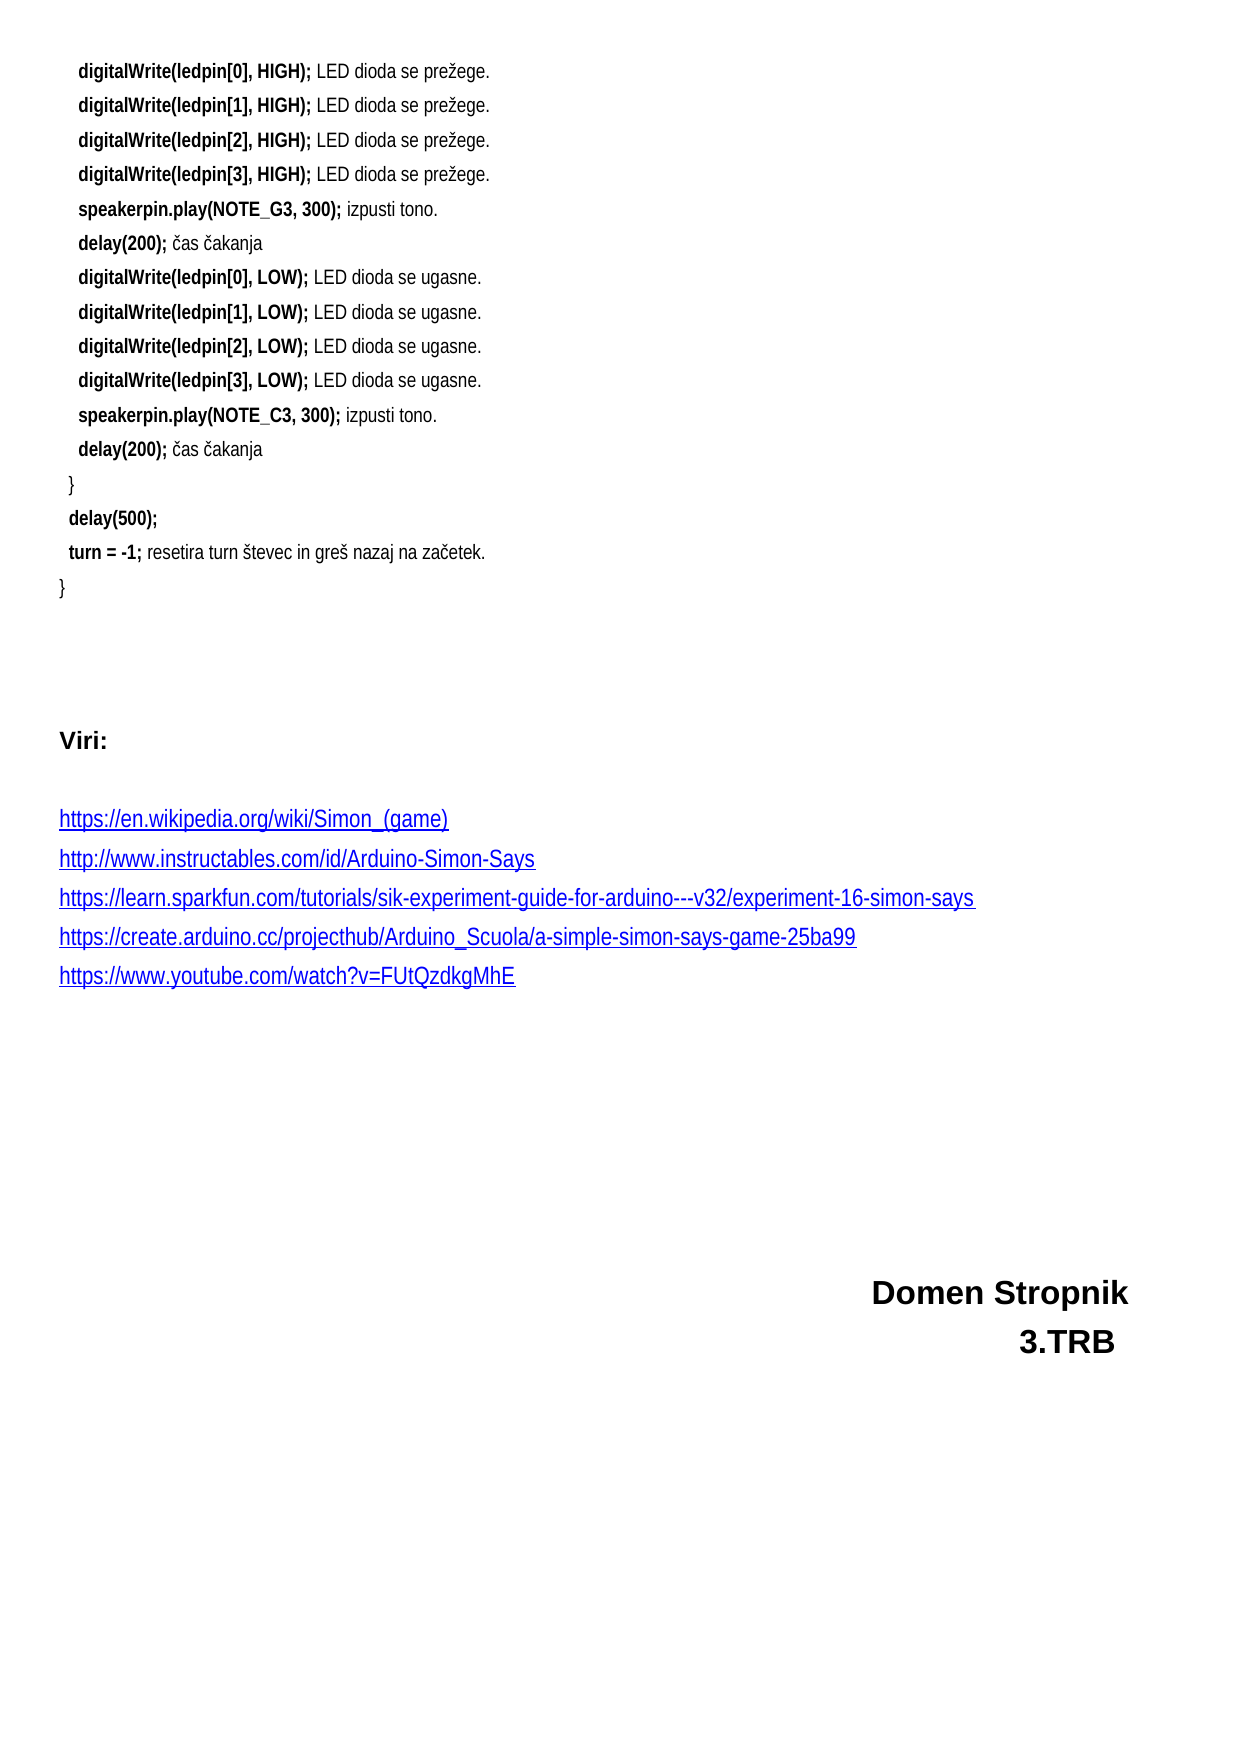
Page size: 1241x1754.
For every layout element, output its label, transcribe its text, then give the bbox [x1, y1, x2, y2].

text } [59, 472, 1181, 496]
text delay(200); čas čakanja [59, 437, 1181, 461]
text digitalWrite(ledpin[2], HIGH); LED dioda se prežege. [59, 128, 1181, 152]
text digitalWrite(ledpin[1], HIGH); LED dioda se prežege. [59, 93, 1181, 117]
text digitalWrite(ledpin[2], LOW); LED dioda se ugasne. [59, 334, 1181, 358]
text Domen Stropnik [871, 1273, 1181, 1312]
text speakerpin.play(NOTE_G3, 300); izpusti tono. [59, 197, 1181, 221]
text https://learn.sparkfun.com/tutorials/sik-experiment-guide-for-arduino---v32/experiment-16-simon-says [59, 883, 1181, 911]
text digitalWrite(ledpin[0], LOW); LED dioda se ugasne. [59, 265, 1181, 289]
text Viri: [59, 726, 1181, 755]
text https://create.arduino.cc/projecthub/Arduino_Scuola/a-simple-simon-says-game-25ba99 [59, 922, 1181, 950]
text http://www.instructables.com/id/Arduino-Simon-Says [59, 843, 1181, 872]
text turn = -1; resetira turn števec in greš nazaj na začetek. [59, 540, 1181, 564]
text https://en.wikipedia.org/wiki/Simon_(game) [59, 804, 1181, 833]
text delay(200); čas čakanja [59, 231, 1181, 255]
text digitalWrite(ledpin[3], HIGH); LED dioda se prežege. [59, 162, 1181, 186]
text digitalWrite(ledpin[3], LOW); LED dioda se ugasne. [59, 368, 1181, 392]
text delay(500); [59, 506, 1181, 530]
text digitalWrite(ledpin[0], HIGH); LED dioda se prežege. [59, 59, 1181, 83]
text 3.TRB [945, 1322, 1181, 1361]
text https://www.youtube.com/watch?v=FUtQzdkgMhE [59, 961, 1181, 989]
text speakerpin.play(NOTE_C3, 300); izpusti tono. [59, 403, 1181, 427]
text } [59, 575, 1181, 599]
text digitalWrite(ledpin[1], LOW); LED dioda se ugasne. [59, 300, 1181, 324]
